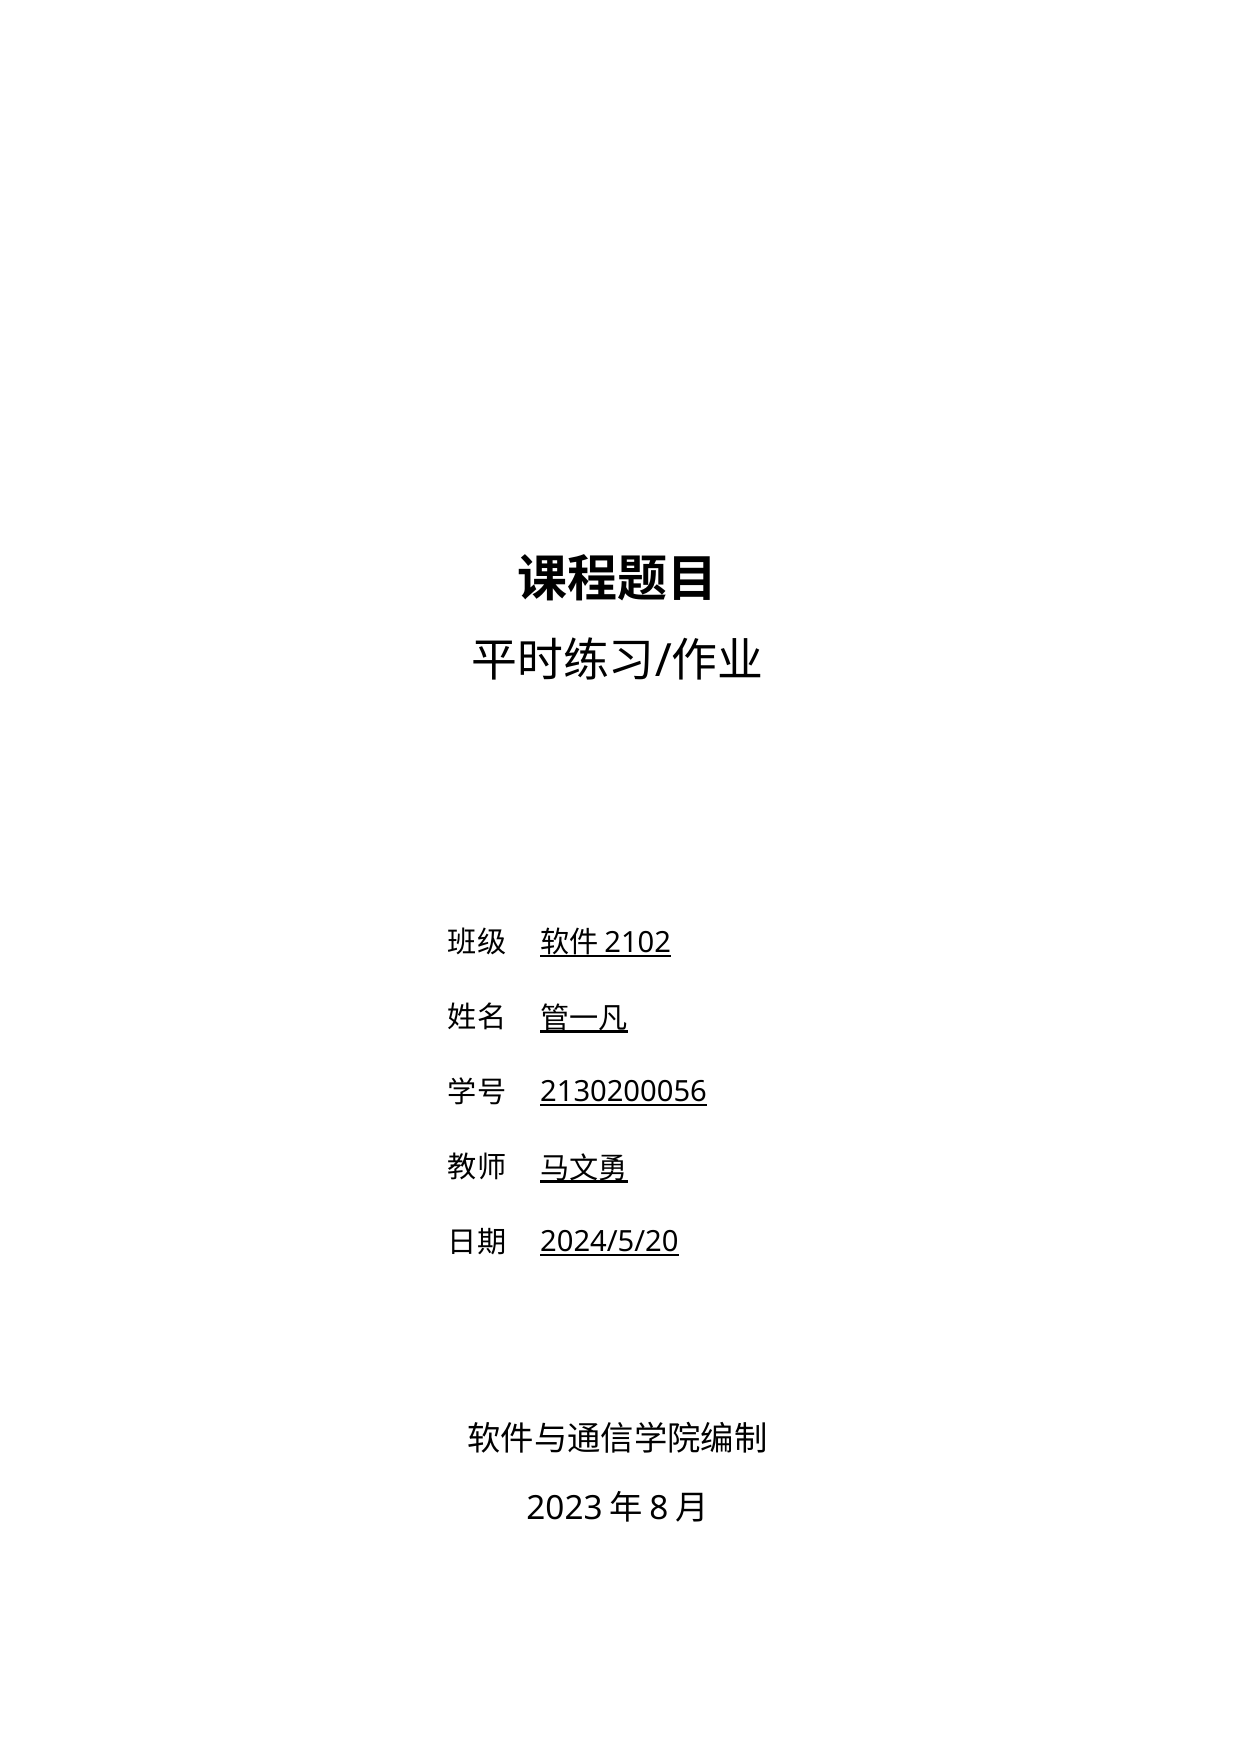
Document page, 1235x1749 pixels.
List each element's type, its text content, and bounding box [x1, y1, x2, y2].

table_header 班级 [425, 903, 529, 978]
table_cell 日期 [425, 1203, 529, 1278]
table_cell 2024/5/20 [529, 1203, 809, 1278]
table_cell 管一凡 [529, 978, 809, 1053]
table_cell 姓名 [425, 978, 529, 1053]
text 平时练习/作业 [177, 623, 1057, 690]
text 课程题目 [177, 539, 1057, 611]
table_cell 2130200056 [529, 1053, 809, 1128]
table_cell 学号 [425, 1053, 529, 1128]
table_header 软件2102 [529, 903, 809, 978]
text 2023年8月 [177, 1473, 1057, 1531]
table_cell 马文勇 [529, 1128, 809, 1203]
table_cell 教师 [425, 1128, 529, 1203]
text 软件与通信学院编制 [177, 1412, 1057, 1460]
